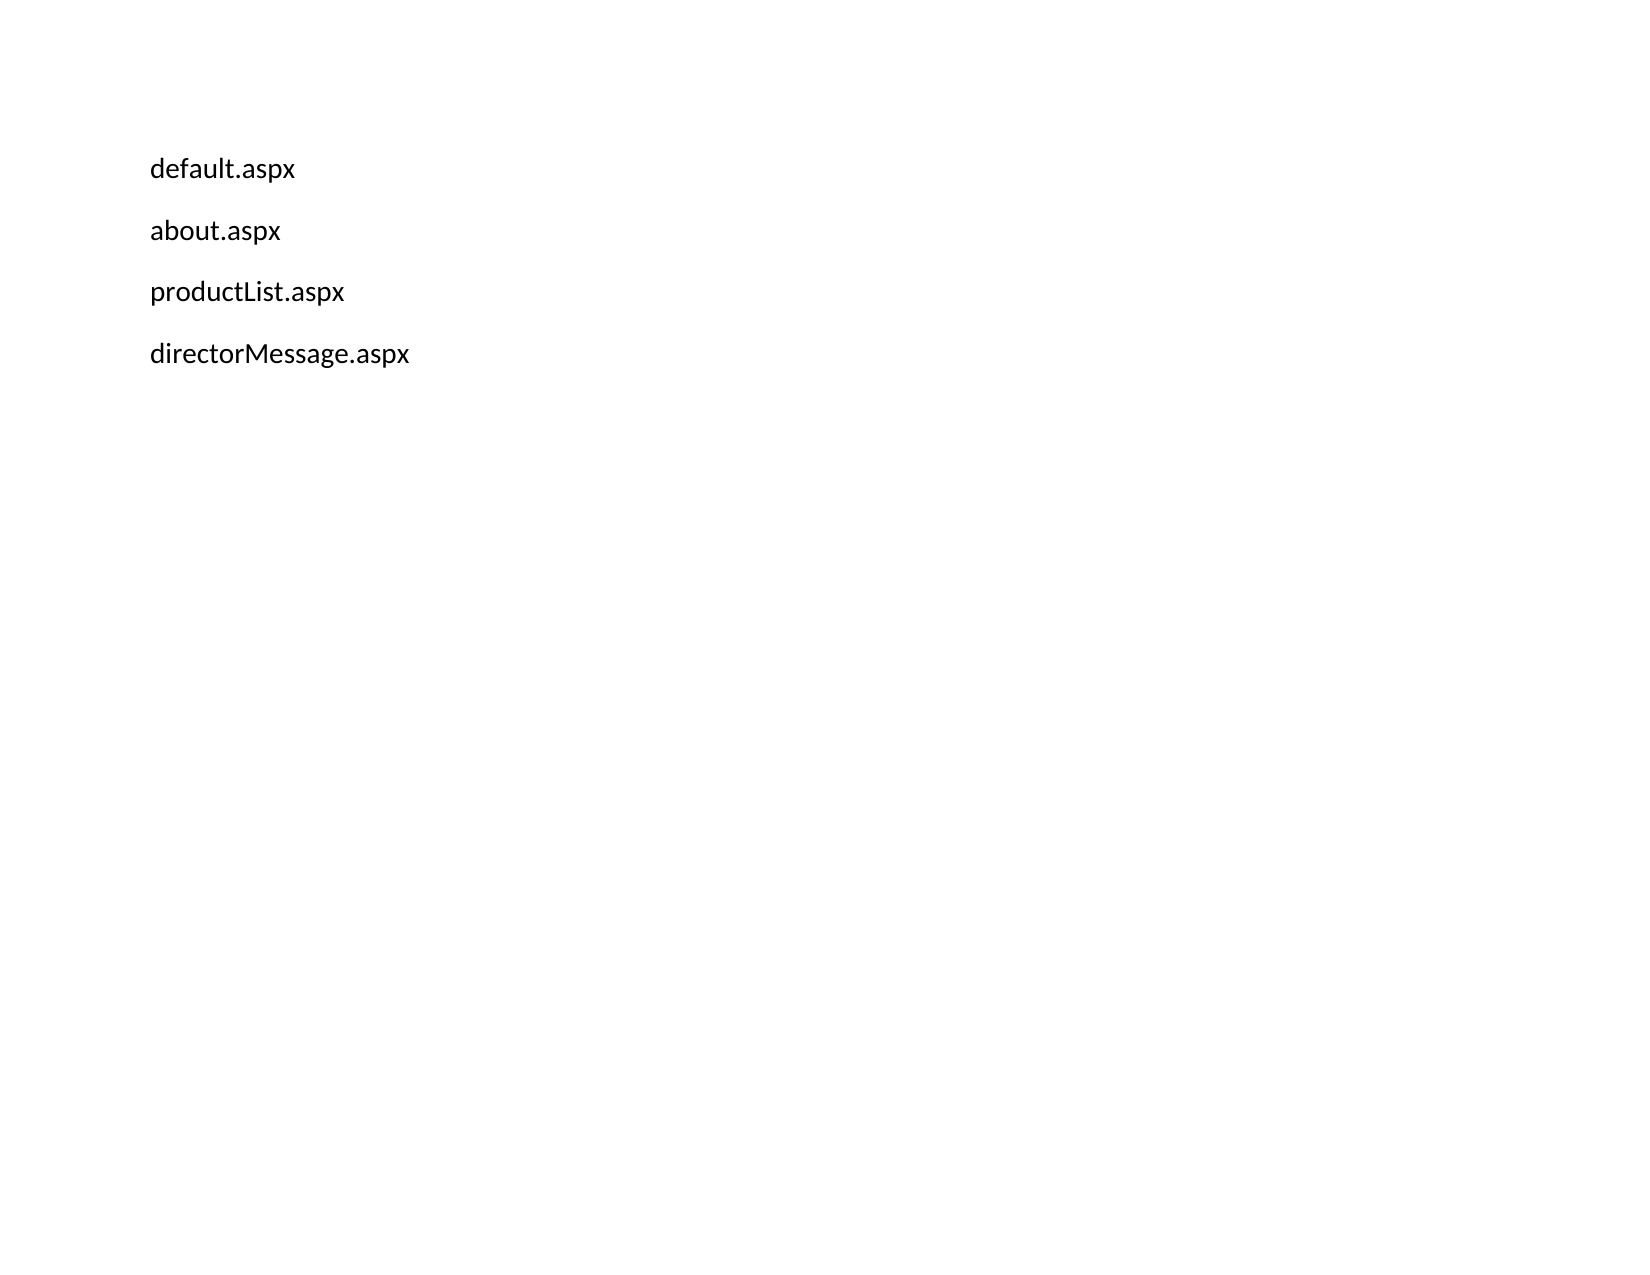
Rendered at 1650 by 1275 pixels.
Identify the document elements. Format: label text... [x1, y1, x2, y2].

text default.aspx [150, 150, 1500, 186]
text about.aspx [150, 212, 1500, 247]
text directorMessage.aspx [150, 335, 1500, 371]
text productList.aspx [150, 273, 1500, 309]
